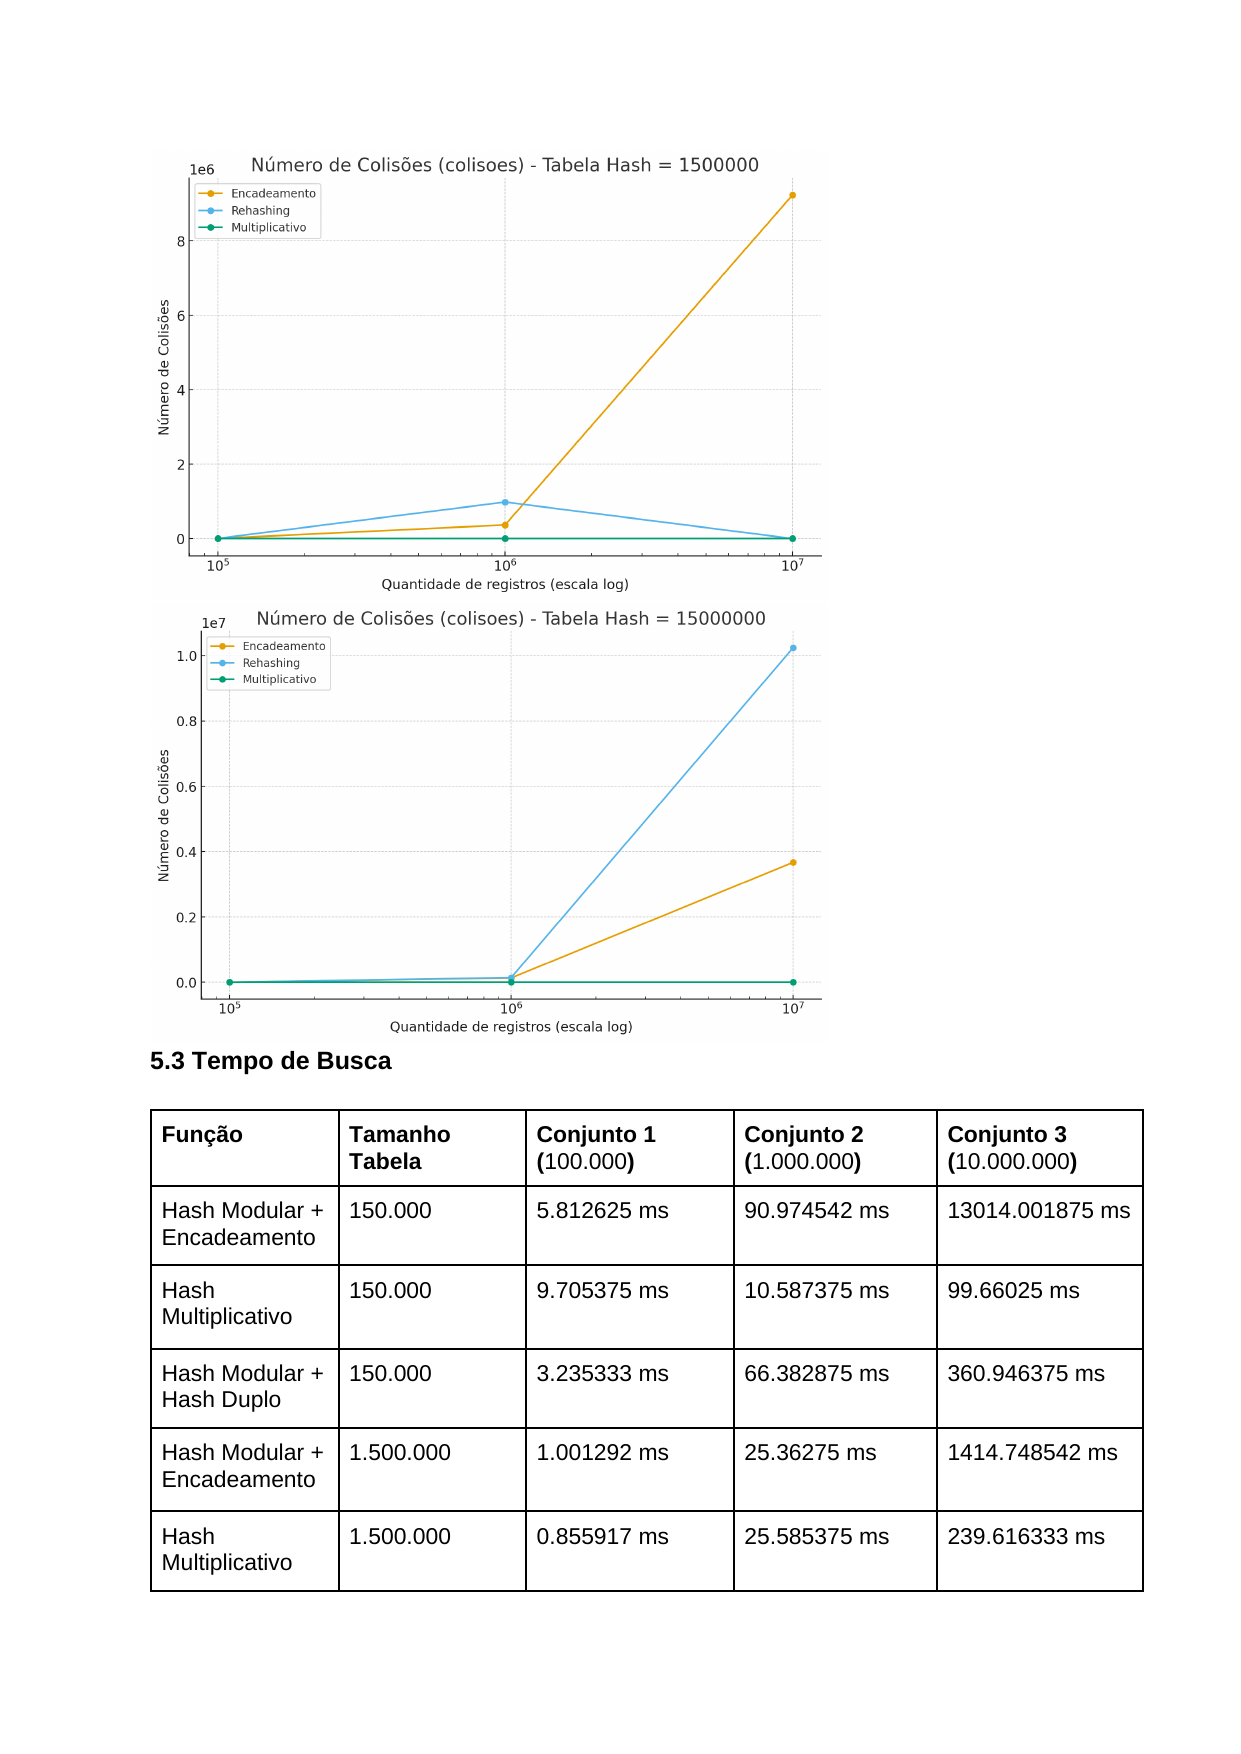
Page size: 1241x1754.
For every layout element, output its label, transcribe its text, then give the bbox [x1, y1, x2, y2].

table_cell 1.500.000 [340, 1512, 525, 1590]
table_cell 150.000 [340, 1187, 525, 1264]
table_cell 1.500.000 [340, 1429, 525, 1510]
table_cell 0.855917 ms [527, 1512, 733, 1590]
table_cell Hash Modular + Encadeamento [152, 1187, 338, 1264]
table_cell 99.66025 ms [938, 1266, 1142, 1347]
table_cell 25.36275 ms [735, 1429, 936, 1510]
table_cell 1.001292 ms [527, 1429, 733, 1510]
table_cell 90.974542 ms [735, 1187, 936, 1264]
table_header Função [152, 1111, 338, 1184]
table_cell 13014.001875 ms [938, 1187, 1142, 1264]
table_cell 25.585375 ms [735, 1512, 936, 1590]
table_cell 150.000 [340, 1350, 525, 1427]
table_cell 3.235333 ms [527, 1350, 733, 1427]
table_cell 10.587375 ms [735, 1266, 936, 1347]
table_cell 239.616333 ms [938, 1512, 1142, 1590]
table_cell 150.000 [340, 1266, 525, 1347]
table_cell Hash Modular + Hash Duplo [152, 1350, 338, 1427]
table_header Conjunto 3 (10.000.000) [938, 1111, 1142, 1184]
table_cell 9.705375 ms [527, 1266, 733, 1347]
picture [150, 603, 829, 1042]
text 5.3 Tempo de Busca [150, 1046, 1090, 1074]
table_cell Hash Modular + Encadeamento [152, 1429, 338, 1510]
table_header Conjunto 1 (100.000) [527, 1111, 733, 1184]
table_header Tamanho Tabela [340, 1111, 525, 1184]
table_cell Hash Multiplicativo [152, 1266, 338, 1347]
table_cell Hash Multiplicativo [152, 1512, 338, 1590]
table_cell 360.946375 ms [938, 1350, 1142, 1427]
table_header Conjunto 2 (1.000.000) [735, 1111, 936, 1184]
picture [150, 150, 829, 600]
table_cell 1414.748542 ms [938, 1429, 1142, 1510]
table_cell 66.382875 ms [735, 1350, 936, 1427]
table_cell 5.812625 ms [527, 1187, 733, 1264]
